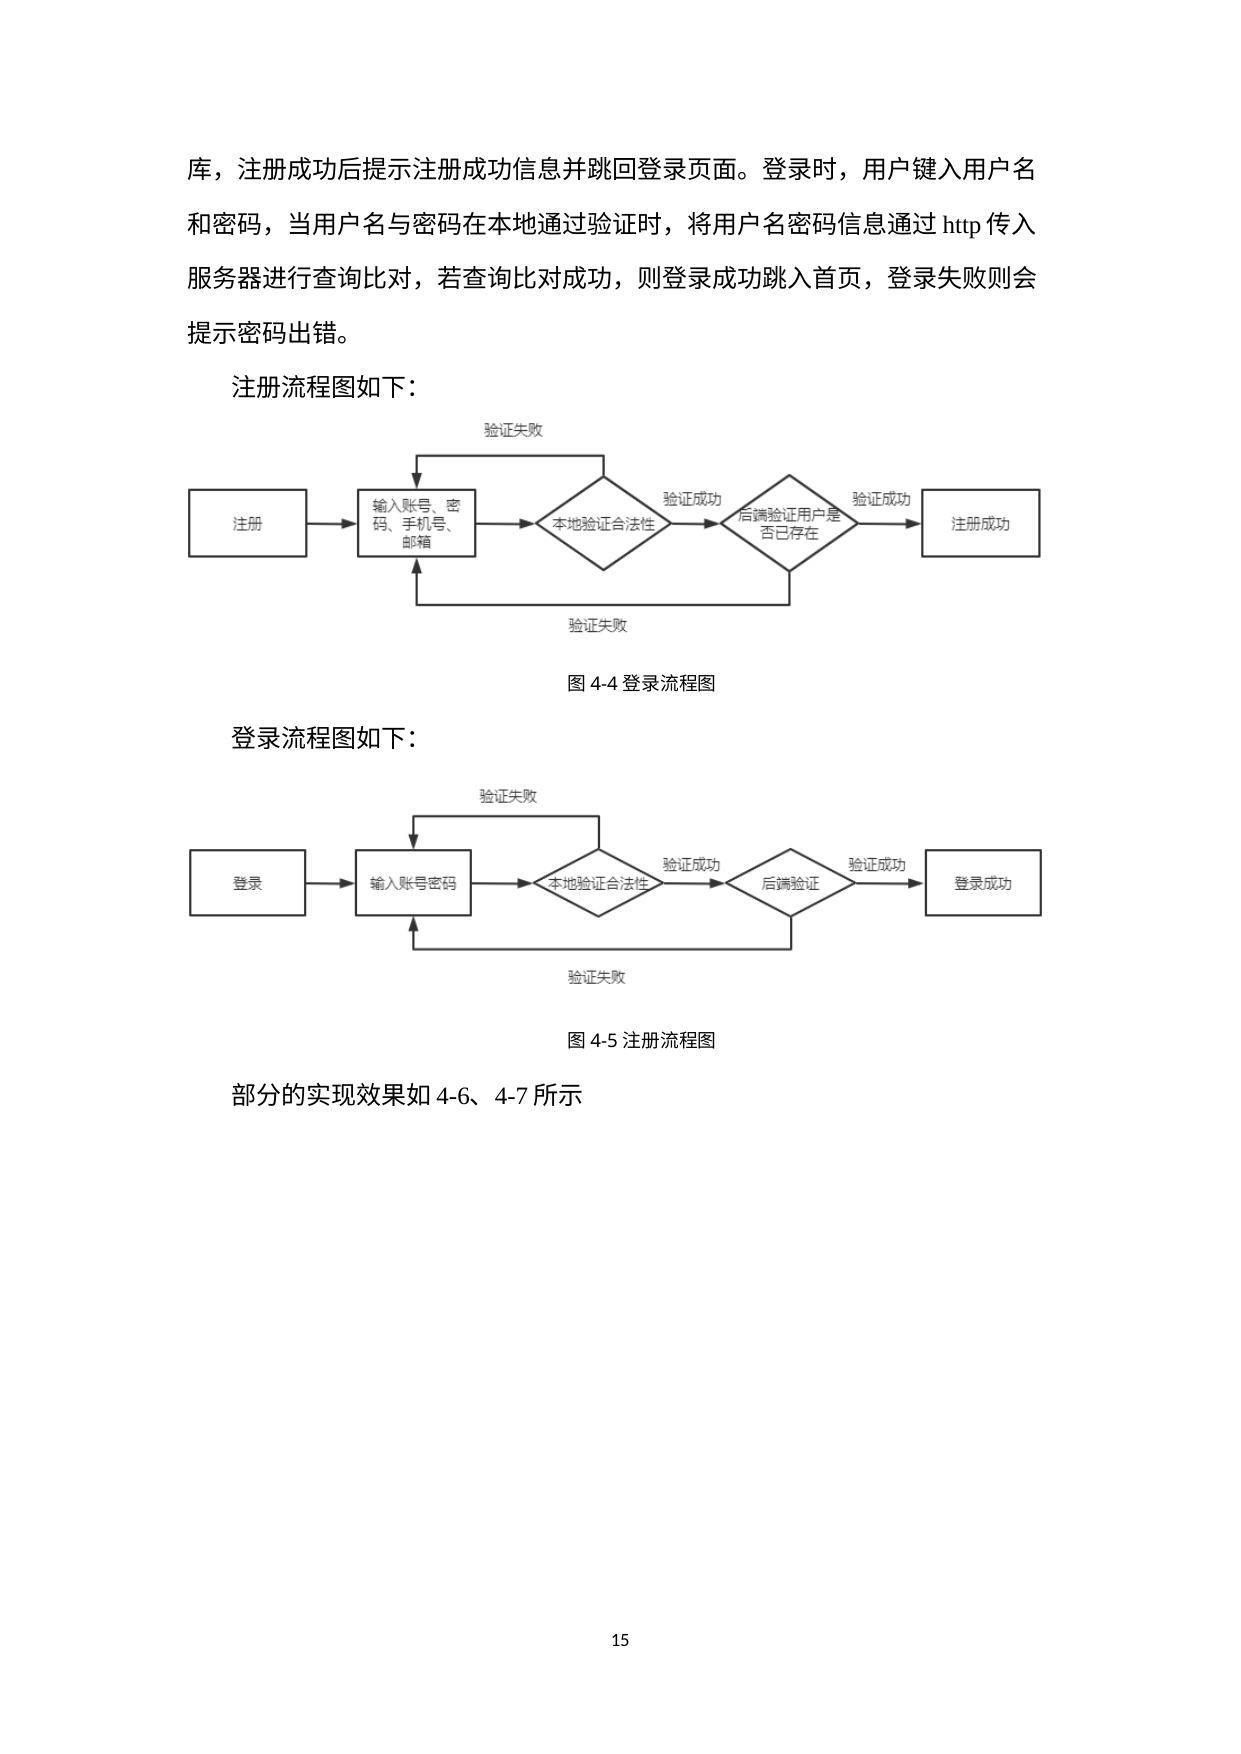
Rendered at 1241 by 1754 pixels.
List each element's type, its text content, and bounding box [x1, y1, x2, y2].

text 部分的实现效果如4-6、4-7所示 [187, 1076, 1053, 1112]
text 图4-4 登录流程图 [187, 668, 1053, 696]
text 图4-5 注册流程图 [187, 1026, 1053, 1053]
text 登录流程图如下： [187, 719, 1053, 755]
picture [187, 773, 1053, 996]
picture [187, 421, 1053, 639]
text 注册流程图如下： [187, 367, 1053, 404]
